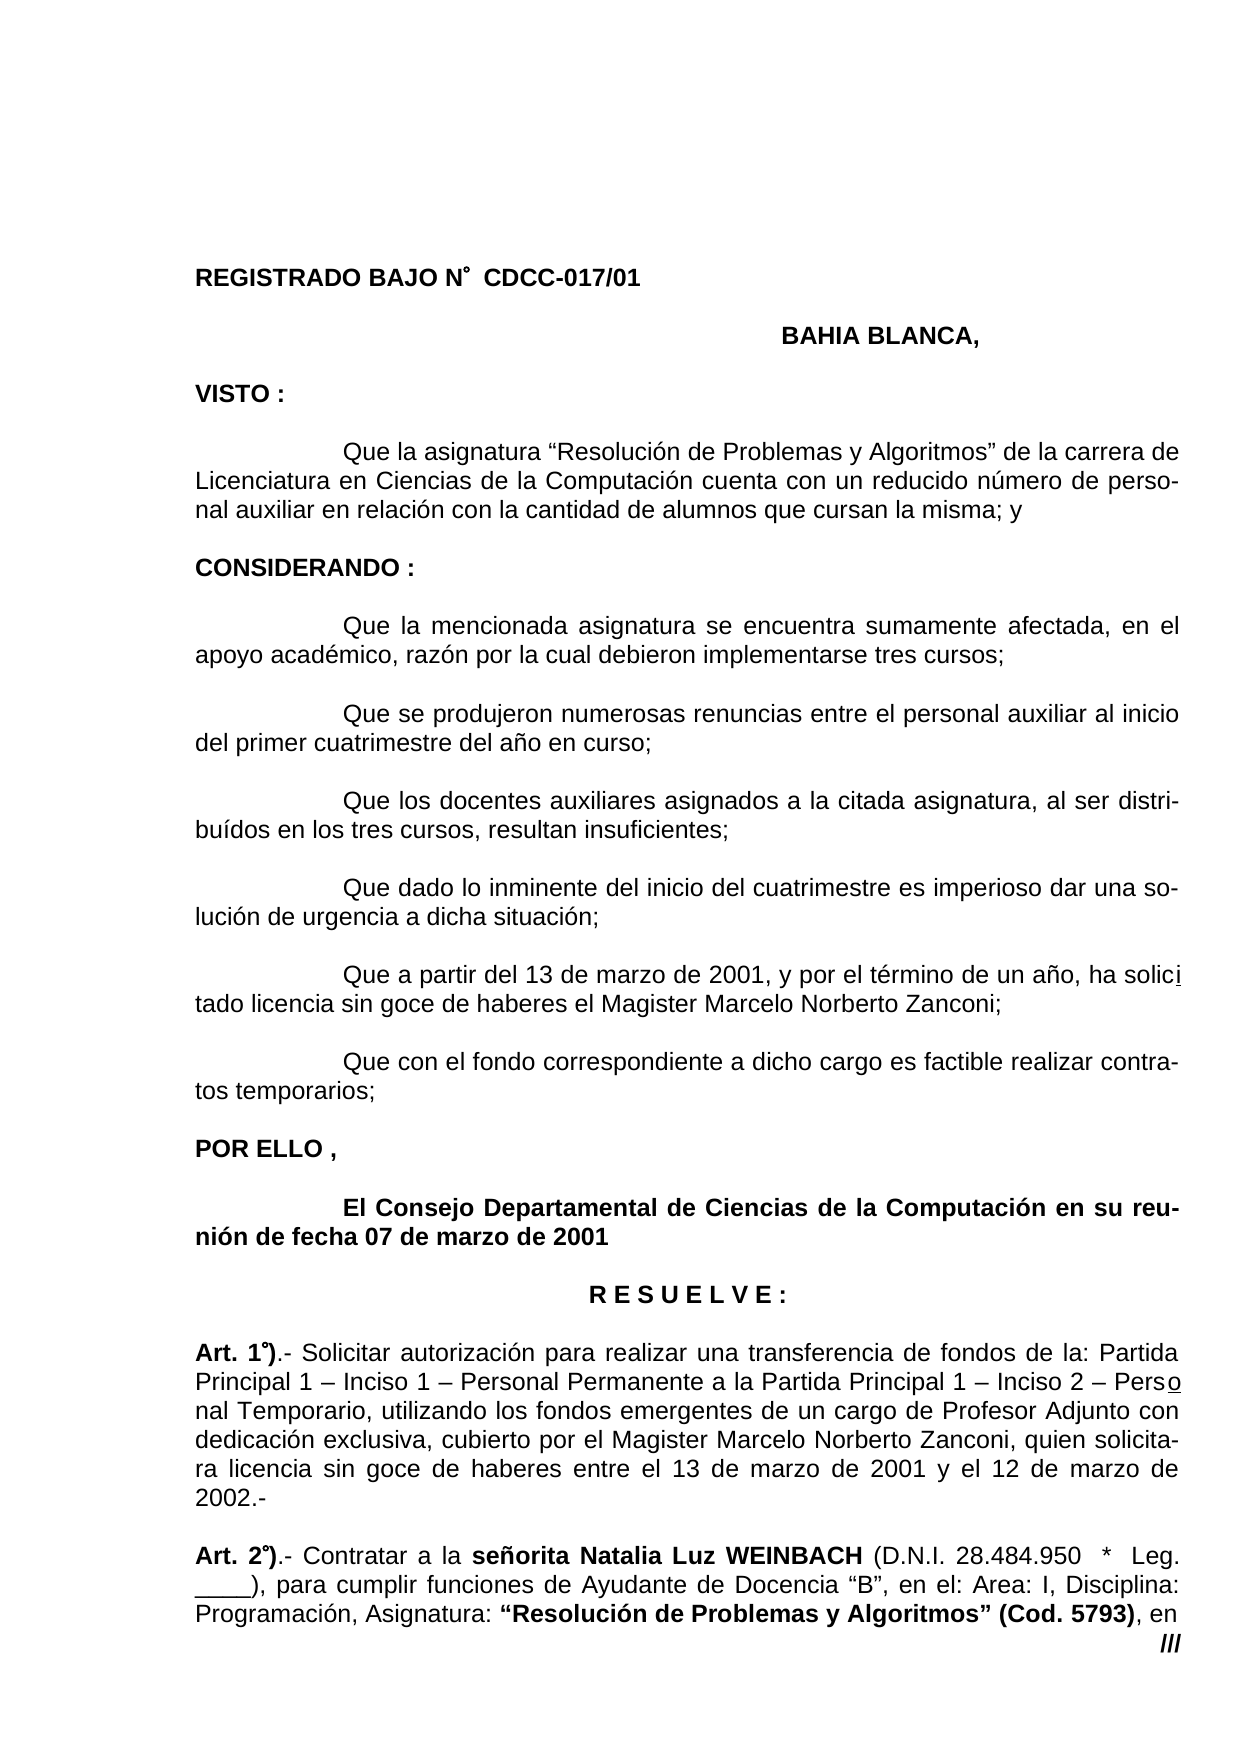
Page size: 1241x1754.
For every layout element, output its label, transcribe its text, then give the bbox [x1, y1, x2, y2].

text Art. 2).- Contratar a la señorita Natalia Luz WEINBACH (D.N.I. 28.484.950 * Leg. ____), para cumplir funciones de Ayudante de Docencia “B”, en el: Area: I, Disciplina: Programación, Asignatura: “Resolución de Problemas y Algoritmos” (Cod. 5793), en [195, 1541, 1181, 1628]
text El Consejo Departamental de Ciencias de la Computación en su reu-nión de fecha 07 de marzo de 2001 [195, 1192, 1181, 1251]
text Que con el fondo correspondiente a dicho cargo es factible realizar contra-tos temporarios; [195, 1047, 1181, 1105]
text Que se produjeron numerosas renuncias entre el personal auxiliar al inicio del primer cuatrimestre del año en curso; [195, 698, 1181, 757]
text CONSIDERANDO : [195, 553, 1181, 582]
text R E S U E L V E : [195, 1280, 1181, 1309]
text Que la mencionada asignatura se encuentra sumamente afectada, en el apoyo académico, razón por la cual debieron implementarse tres cursos; [195, 611, 1181, 669]
text Que a partir del 13 de marzo de 2001, y por el término de un año, ha solici tado licencia sin goce de haberes el Magister Marcelo Norberto Zanconi; [195, 960, 1181, 1018]
text POR ELLO , [195, 1134, 1181, 1163]
text VISTO : [195, 379, 1181, 408]
text Art. 1).- Solicitar autorización para realizar una transferencia de fondos de la: Partida Principal 1 – Inciso 1 – Personal Permanente a la Partida Principal 1 – Inciso 2 – Perso nal Temporario, utilizando los fondos emergentes de un cargo de Profesor Adjunto con dedicación exclusiva, cubierto por el Magister Marcelo Norberto Zanconi, quien solicita-ra licencia sin goce de haberes entre el 13 de marzo de 2001 y el 12 de marzo de 2002.- [195, 1338, 1181, 1512]
text BAHIA BLANCA, [195, 321, 1181, 350]
text Que dado lo inminente del inicio del cuatrimestre es imperioso dar una so-lución de urgencia a dicha situación; [195, 873, 1181, 931]
text REGISTRADO BAJO N CDCC-017/01 [195, 262, 1181, 292]
text /// [195, 1628, 1181, 1657]
text Que la asignatura “Resolución de Problemas y Algoritmos” de la carrera de Licenciatura en Ciencias de la Computación cuenta con un reducido número de perso-nal auxiliar en relación con la cantidad de alumnos que cursan la misma; y [195, 437, 1181, 524]
text Que los docentes auxiliares asignados a la citada asignatura, al ser distri-buídos en los tres cursos, resultan insuficientes; [195, 786, 1181, 844]
